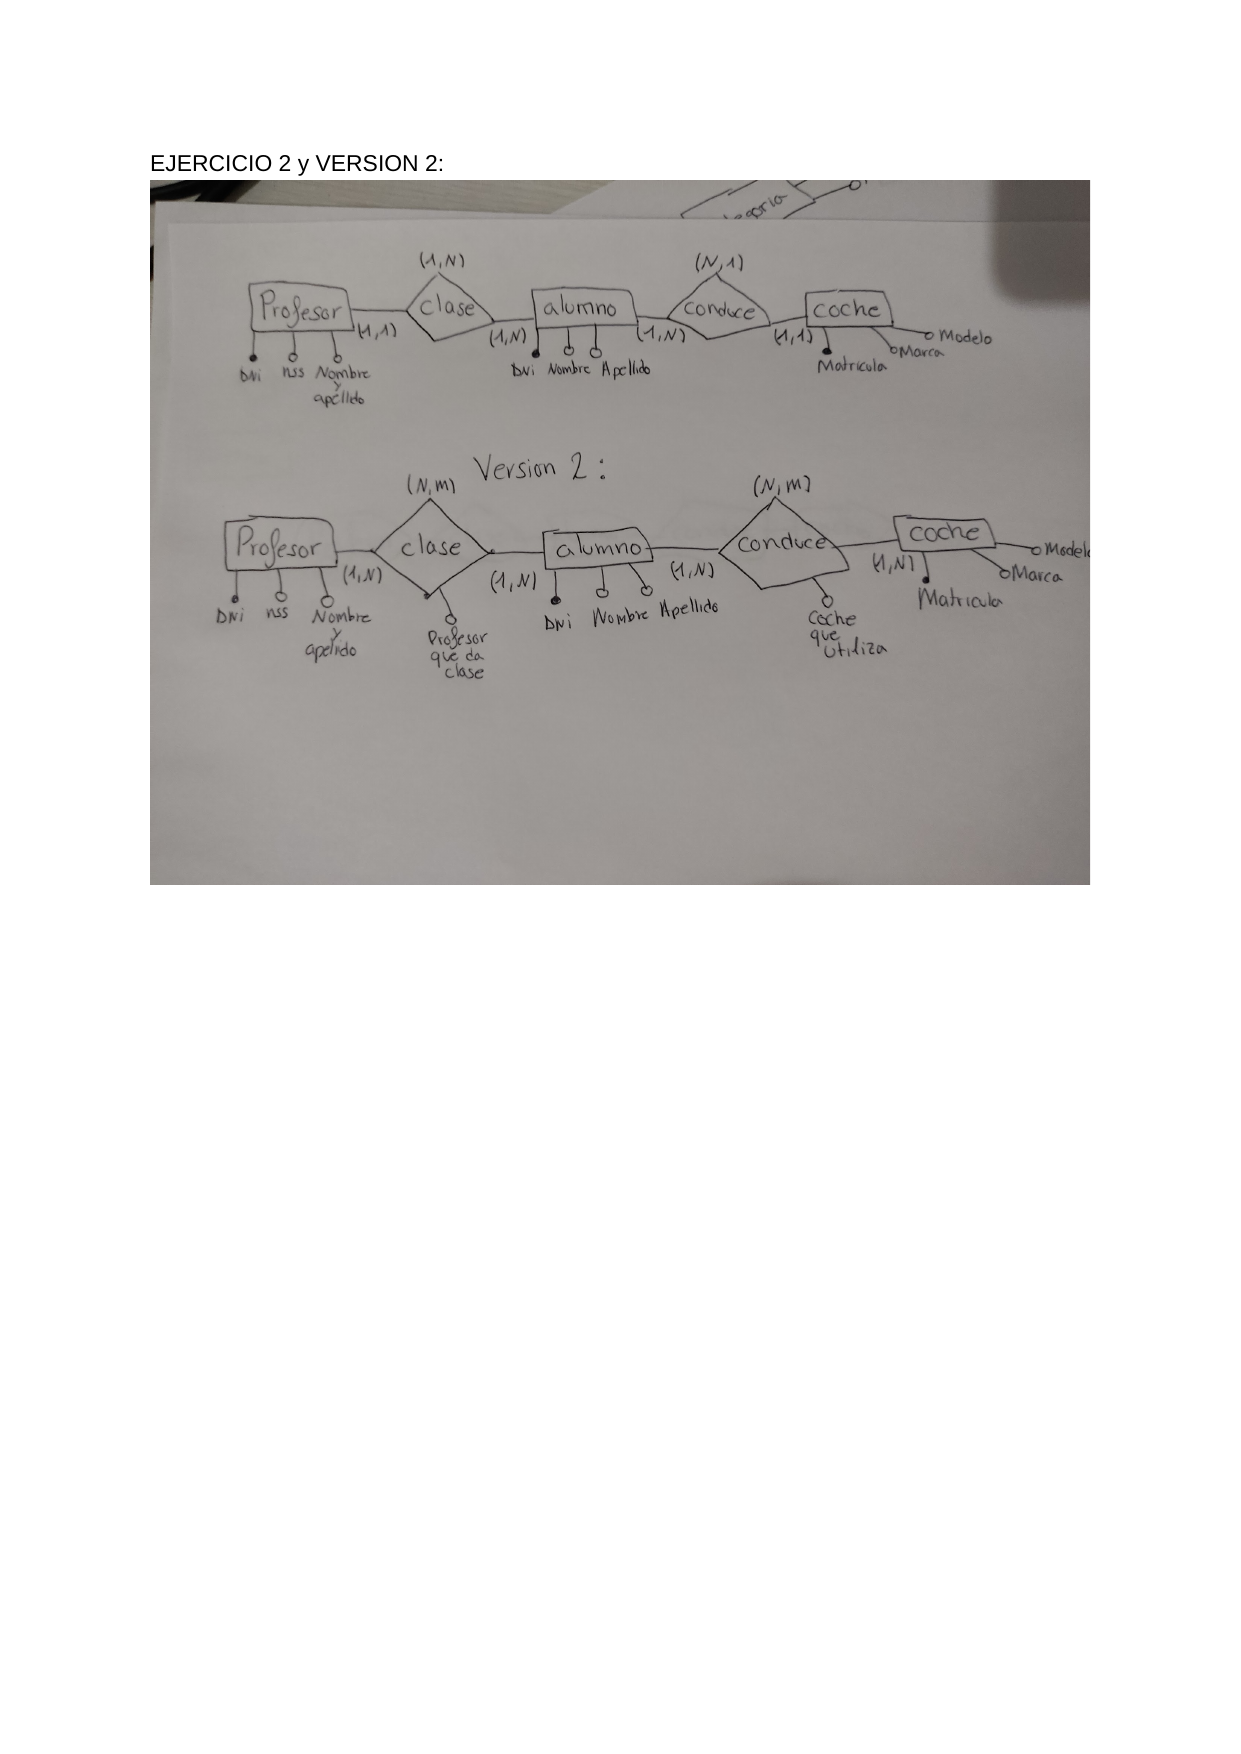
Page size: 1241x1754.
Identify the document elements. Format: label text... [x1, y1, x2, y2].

text EJERCICIO 2 y VERSION 2: [150, 150, 1090, 180]
picture [150, 180, 1091, 885]
